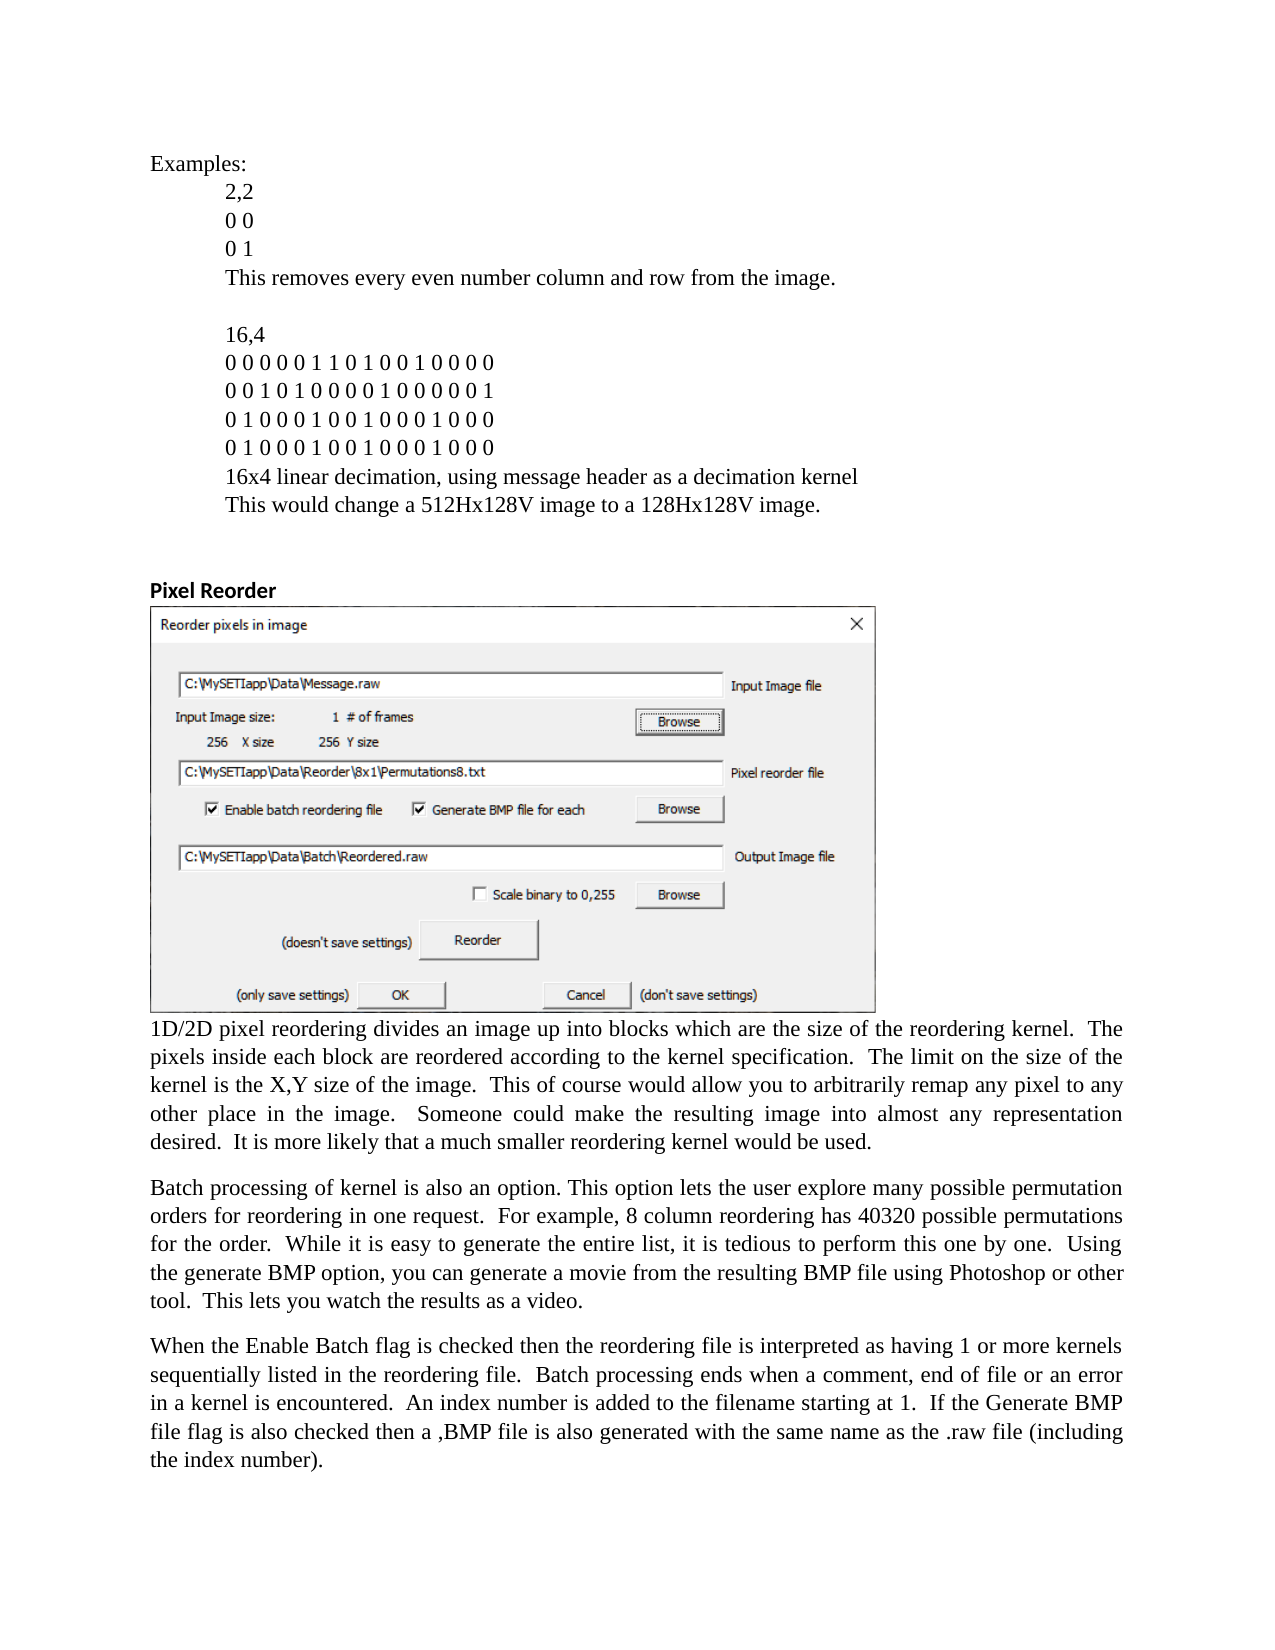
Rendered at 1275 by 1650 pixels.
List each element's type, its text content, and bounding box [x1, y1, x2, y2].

text 0 1 0 0 0 1 0 0 1 0 0 0 1 0 0 0 [150, 406, 1125, 432]
text Examples: [150, 150, 1125, 176]
text This would change a 512Hx128V image to a 128Hx128V image. [150, 491, 1125, 518]
text 16x4 linear decimation, using message header as a decimation kernel [150, 463, 1125, 489]
text 0 0 1 0 1 0 0 0 0 1 0 0 0 0 0 1 [150, 377, 1125, 404]
text 0 0 [150, 207, 1125, 233]
text Pixel Reorder [150, 577, 1125, 604]
text When the Enable Batch flag is checked then the reordering file is interpreted as having 1 or more kernels sequentially listed in the reordering file. Batch processing ends when a comment, end of file or an error in a kernel is encountered. An index number is added to the filename starting at 1. If the Generate BMP file flag is also checked then a ,BMP file is also generated with the same name as the .raw file (including the index number). [150, 1332, 1125, 1472]
text 0 1 [150, 235, 1125, 262]
text 1D/2D pixel reordering divides an image up into blocks which are the size of the reordering kernel. The pixels inside each block are reordered according to the kernel specification. The limit on the size of the kernel is the X,Y size of the image. This of course would allow you to arbitrarily remap any pixel to any other place in the image. Someone could make the resulting image into almost any representation desired. It is more likely that a much smaller reordering kernel would be used. [150, 1015, 1125, 1155]
text 16,4 [150, 321, 1125, 347]
text This removes every even number column and row from the image. [150, 264, 1125, 290]
text 0 1 0 0 0 1 0 0 1 0 0 0 1 0 0 0 [150, 434, 1125, 461]
text 2,2 [150, 178, 1125, 205]
text 0 0 0 0 0 1 1 0 1 0 0 1 0 0 0 0 [150, 349, 1125, 375]
text Batch processing of kernel is also an option. This option lets the user explore many possible permutation orders for reordering in one request. For example, 8 column reordering has 40320 possible permutations for the order. While it is easy to generate the entire list, it is tedious to perform this one by one. Using the generate BMP option, you can generate a movie from the resulting BMP file using Photoshop or other tool. This lets you watch the results as a video. [150, 1173, 1125, 1314]
picture [150, 606, 876, 1013]
